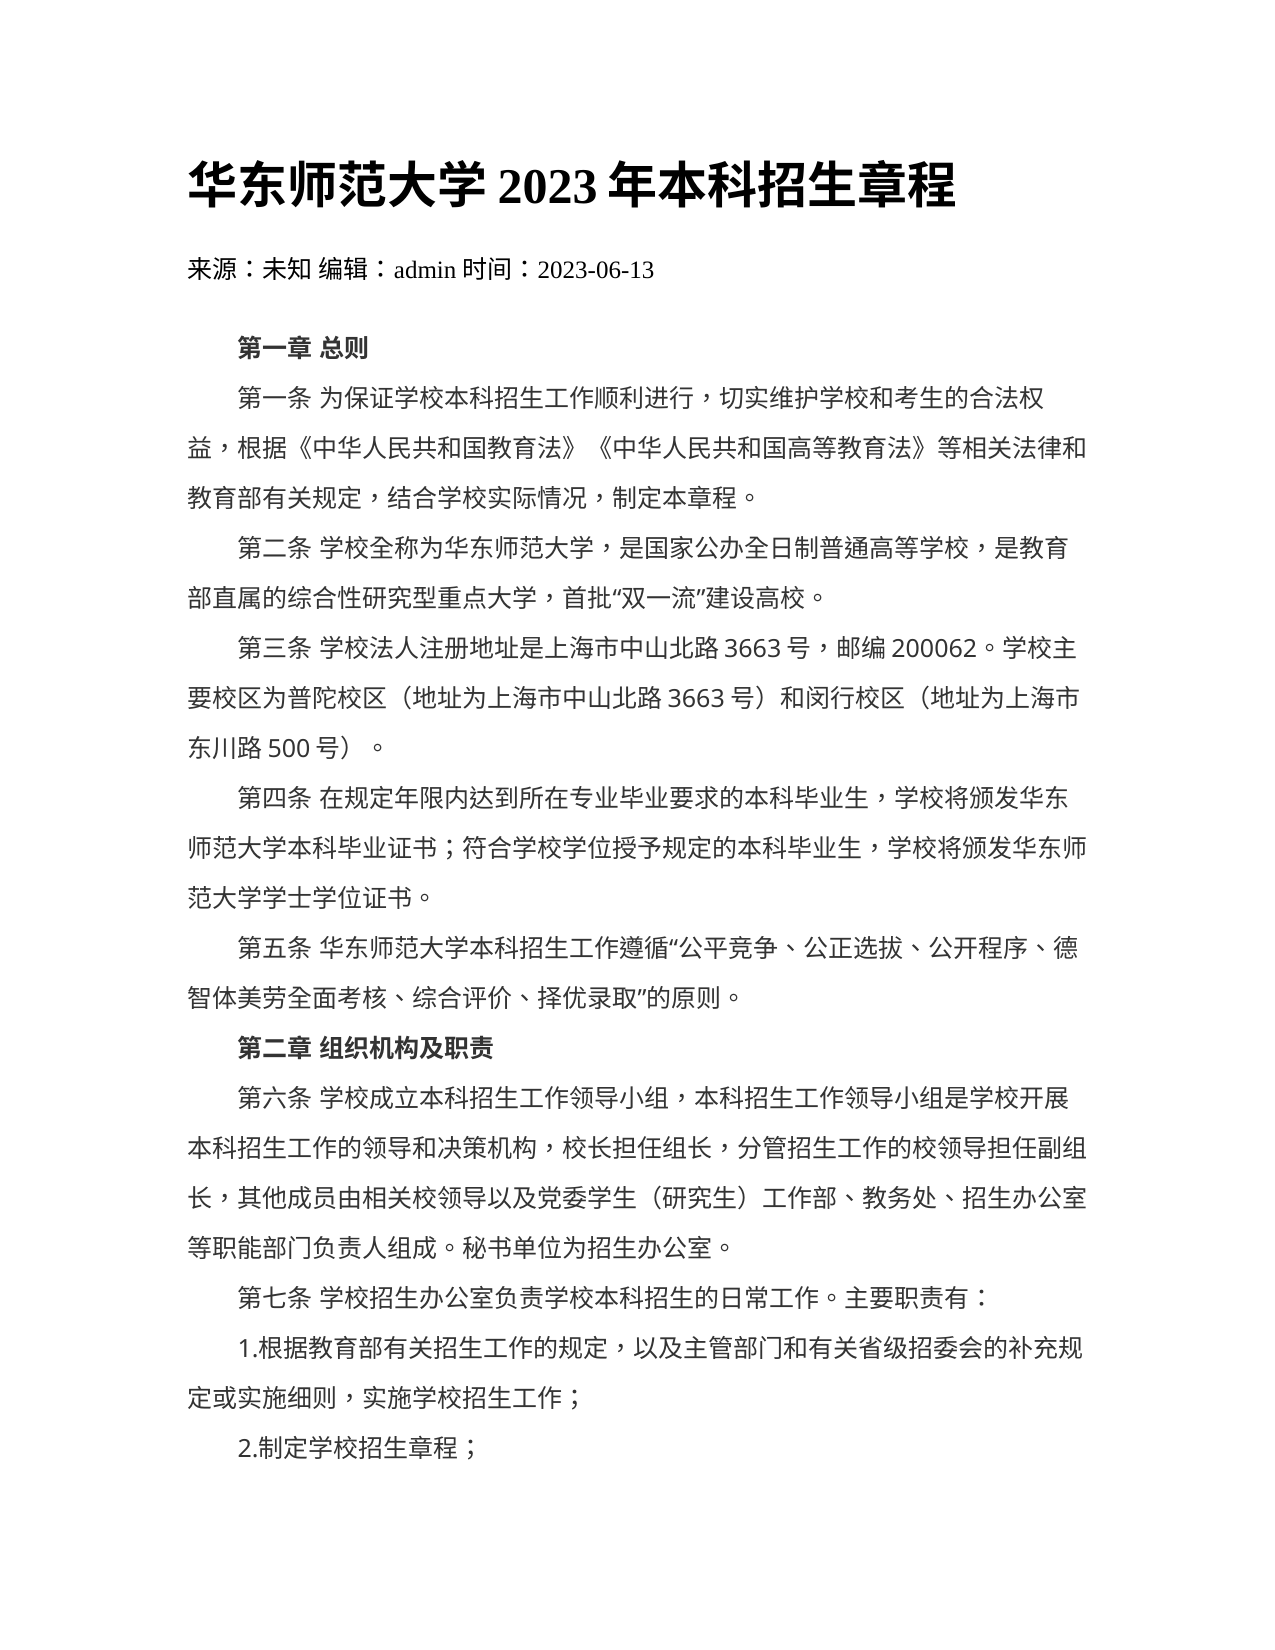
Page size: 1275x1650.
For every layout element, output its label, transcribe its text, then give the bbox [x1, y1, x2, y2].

text 第七条 学校招生办公室负责学校本科招生的日常工作。主要职责有： [187, 1264, 1087, 1314]
text 第二章 组织机构及职责 [187, 1014, 1087, 1064]
text 第二条 学校全称为华东师范大学，是国家公办全日制普通高等学校，是教育部直属的综合性研究型重点大学，首批“双一流”建设高校。 [187, 514, 1087, 614]
text 第三条 学校法人注册地址是上海市中山北路3663号，邮编200062。学校主要校区为普陀校区（地址为上海市中山北路3663号）和闵行校区（地址为上海市东川路500号）。 [187, 614, 1087, 764]
text 来源：未知 编辑：admin 时间：2023-06-13 [187, 252, 1087, 286]
text 第六条 学校成立本科招生工作领导小组，本科招生工作领导小组是学校开展本科招生工作的领导和决策机构，校长担任组长，分管招生工作的校领导担任副组长，其他成员由相关校领导以及党委学生（研究生）工作部、教务处、招生办公室等职能部门负责人组成。秘书单位为招生办公室。 [187, 1064, 1087, 1264]
text 第五条 华东师范大学本科招生工作遵循“公平竞争、公正选拔、公开程序、德智体美劳全面考核、综合评价、择优录取”的原则。 [187, 914, 1087, 1014]
text 第四条 在规定年限内达到所在专业毕业要求的本科毕业生，学校将颁发华东师范大学本科毕业证书；符合学校学位授予规定的本科毕业生，学校将颁发华东师范大学学士学位证书。 [187, 764, 1087, 914]
text 1.根据教育部有关招生工作的规定，以及主管部门和有关省级招委会的补充规定或实施细则，实施学校招生工作； [187, 1314, 1087, 1414]
text 第一章 总则 [187, 314, 1087, 364]
text 第一条 为保证学校本科招生工作顺利进行，切实维护学校和考生的合法权益，根据《中华人民共和国教育法》《中华人民共和国高等教育法》等相关法律和教育部有关规定，结合学校实际情况，制定本章程。 [187, 364, 1087, 514]
text 2.制定学校招生章程； [187, 1414, 1087, 1464]
subtitle 华东师范大学2023年本科招生章程 [187, 150, 1087, 218]
